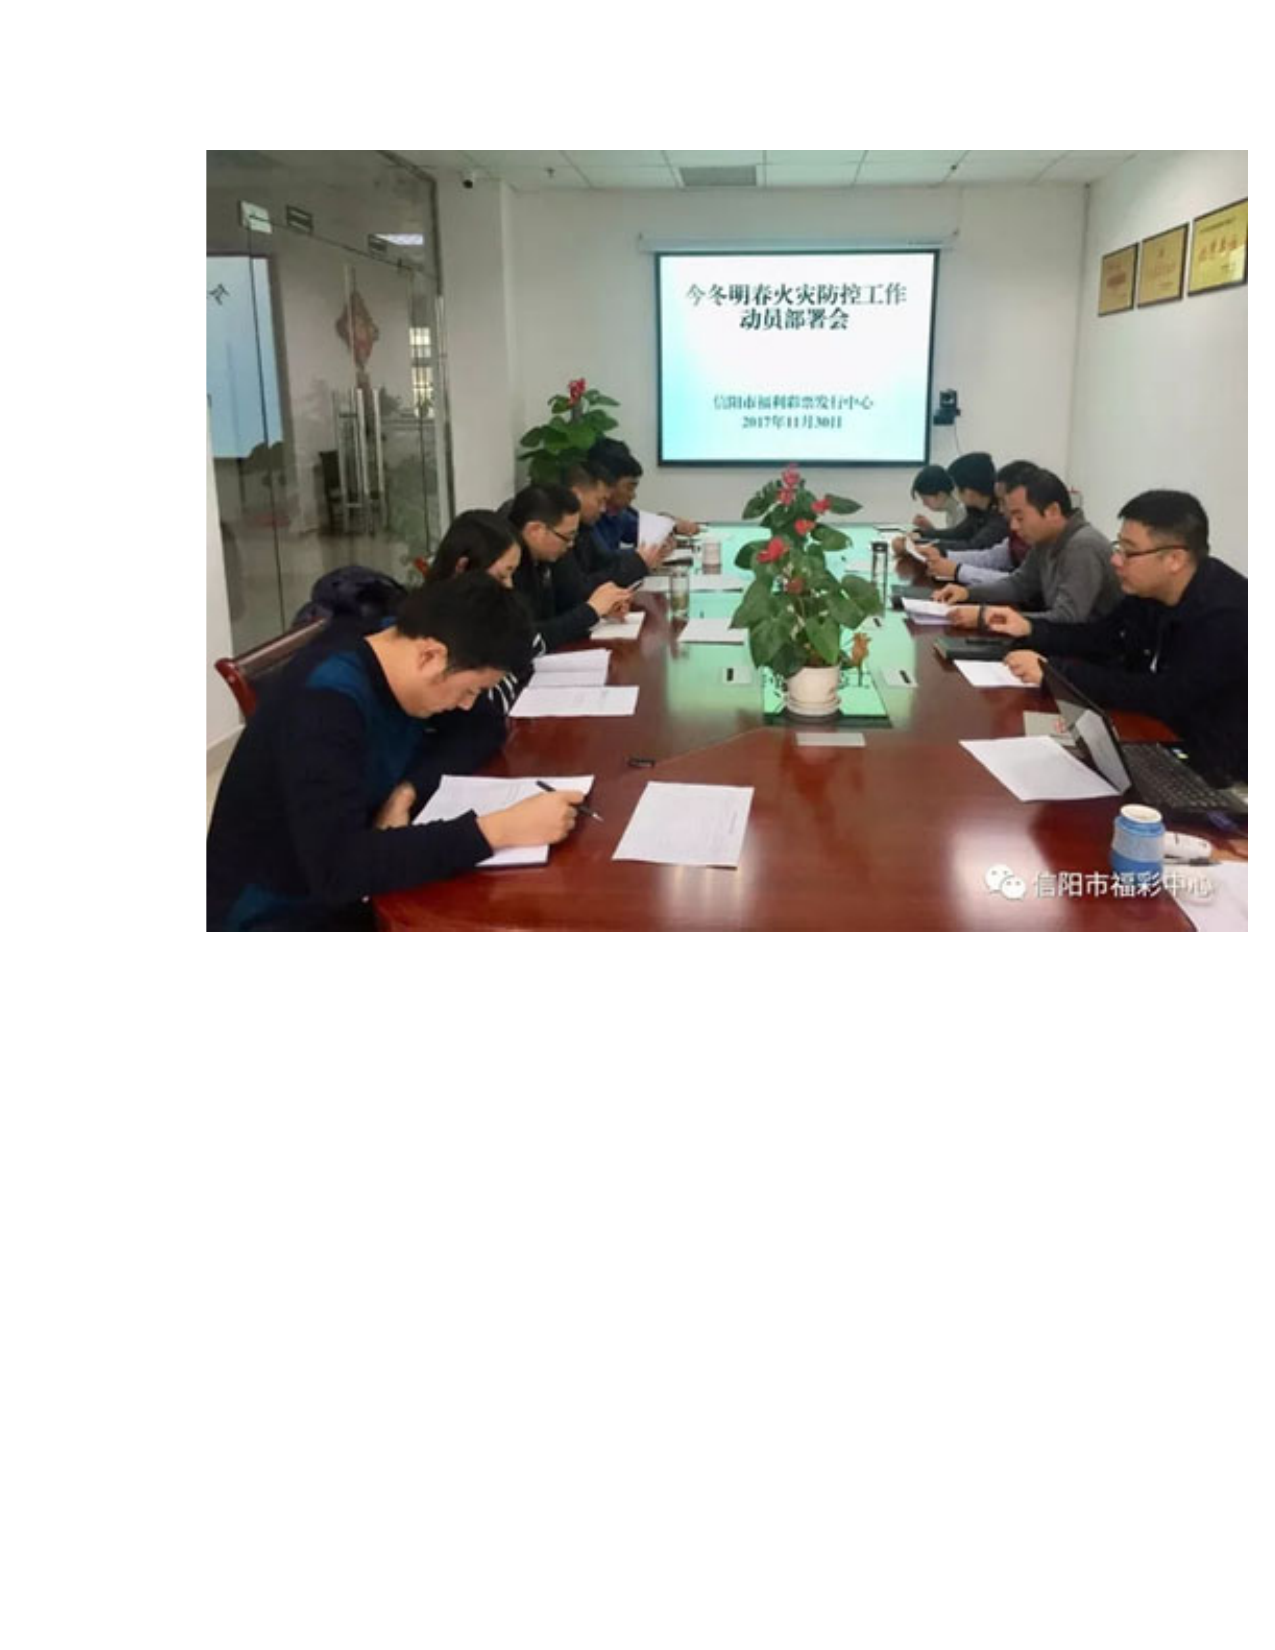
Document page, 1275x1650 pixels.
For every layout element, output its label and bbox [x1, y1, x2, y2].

picture [206, 150, 1248, 932]
